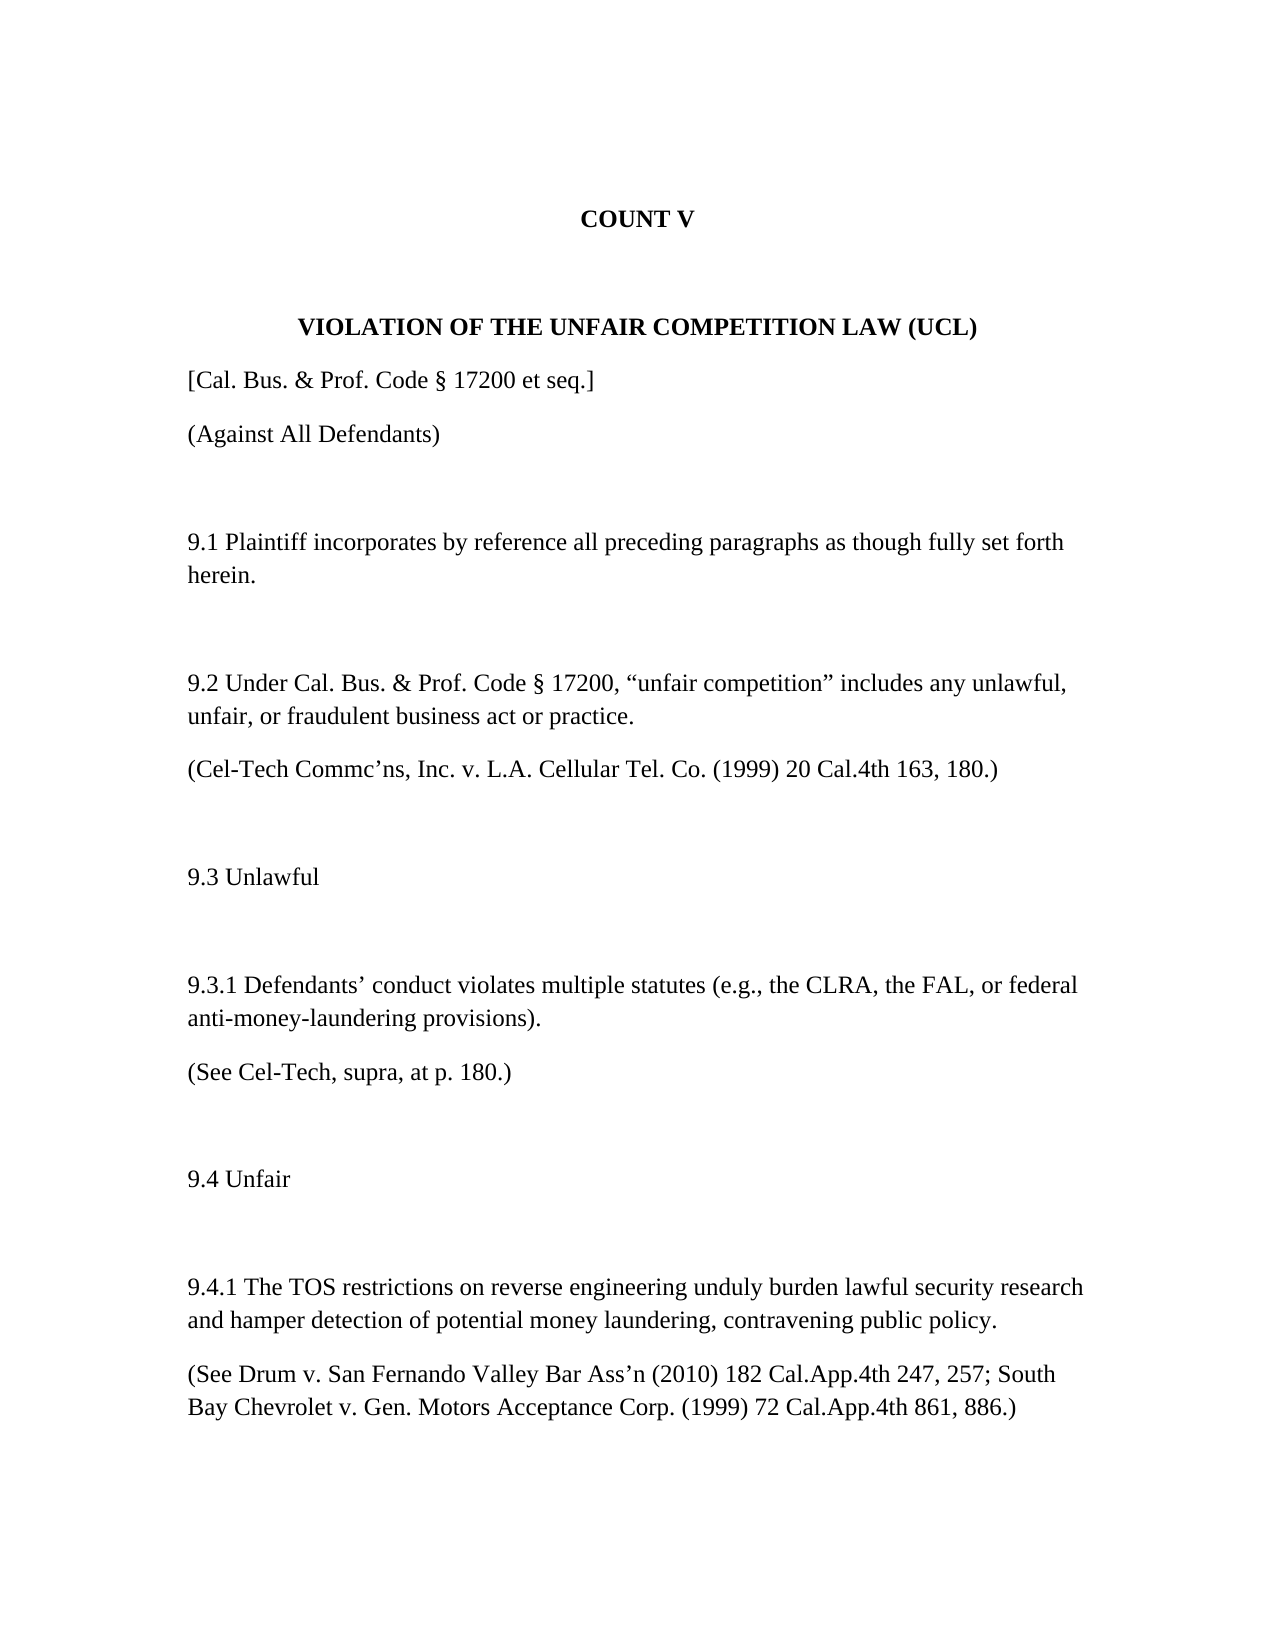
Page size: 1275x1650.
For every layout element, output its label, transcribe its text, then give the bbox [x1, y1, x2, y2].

text 9.4.1 The TOS restrictions on reverse engineering unduly burden lawful security research and hamper detection of potential money laundering, contravening public policy. [187, 1272, 1087, 1334]
text 9.1 Plaintiff incorporates by reference all preceding paragraphs as though fully set forth herein. [187, 527, 1087, 589]
text [Cal. Bus. & Prof. Code § 17200 et seq.] [187, 365, 1087, 394]
text (See Cel-Tech, supra, at p. 180.) [187, 1057, 1087, 1086]
text (See Drum v. San Fernando Valley Bar Ass’n (2010) 182 Cal.App.4th 247, 257; South Bay Chevrolet v. Gen. Motors Acceptance Corp. (1999) 72 Cal.App.4th 861, 886.) [187, 1359, 1087, 1421]
text 9.3.1 Defendants’ conduct violates multiple statutes (e.g., the CLRA, the FAL, or federal anti-money-laundering provisions). [187, 970, 1087, 1032]
text VIOLATION OF THE UNFAIR COMPETITION LAW (UCL) [187, 312, 1087, 340]
text 9.4 Unfair [187, 1164, 1087, 1193]
text COUNT V [187, 204, 1087, 233]
text (Cel-Tech Commc’ns, Inc. v. L.A. Cellular Tel. Co. (1999) 20 Cal.4th 163, 180.) [187, 754, 1087, 783]
text 9.2 Under Cal. Bus. & Prof. Code § 17200, “unfair competition” includes any unlawful, unfair, or fraudulent business act or practice. [187, 668, 1087, 729]
text 9.3 Unlawful [187, 862, 1087, 891]
text (Against All Defendants) [187, 419, 1087, 448]
